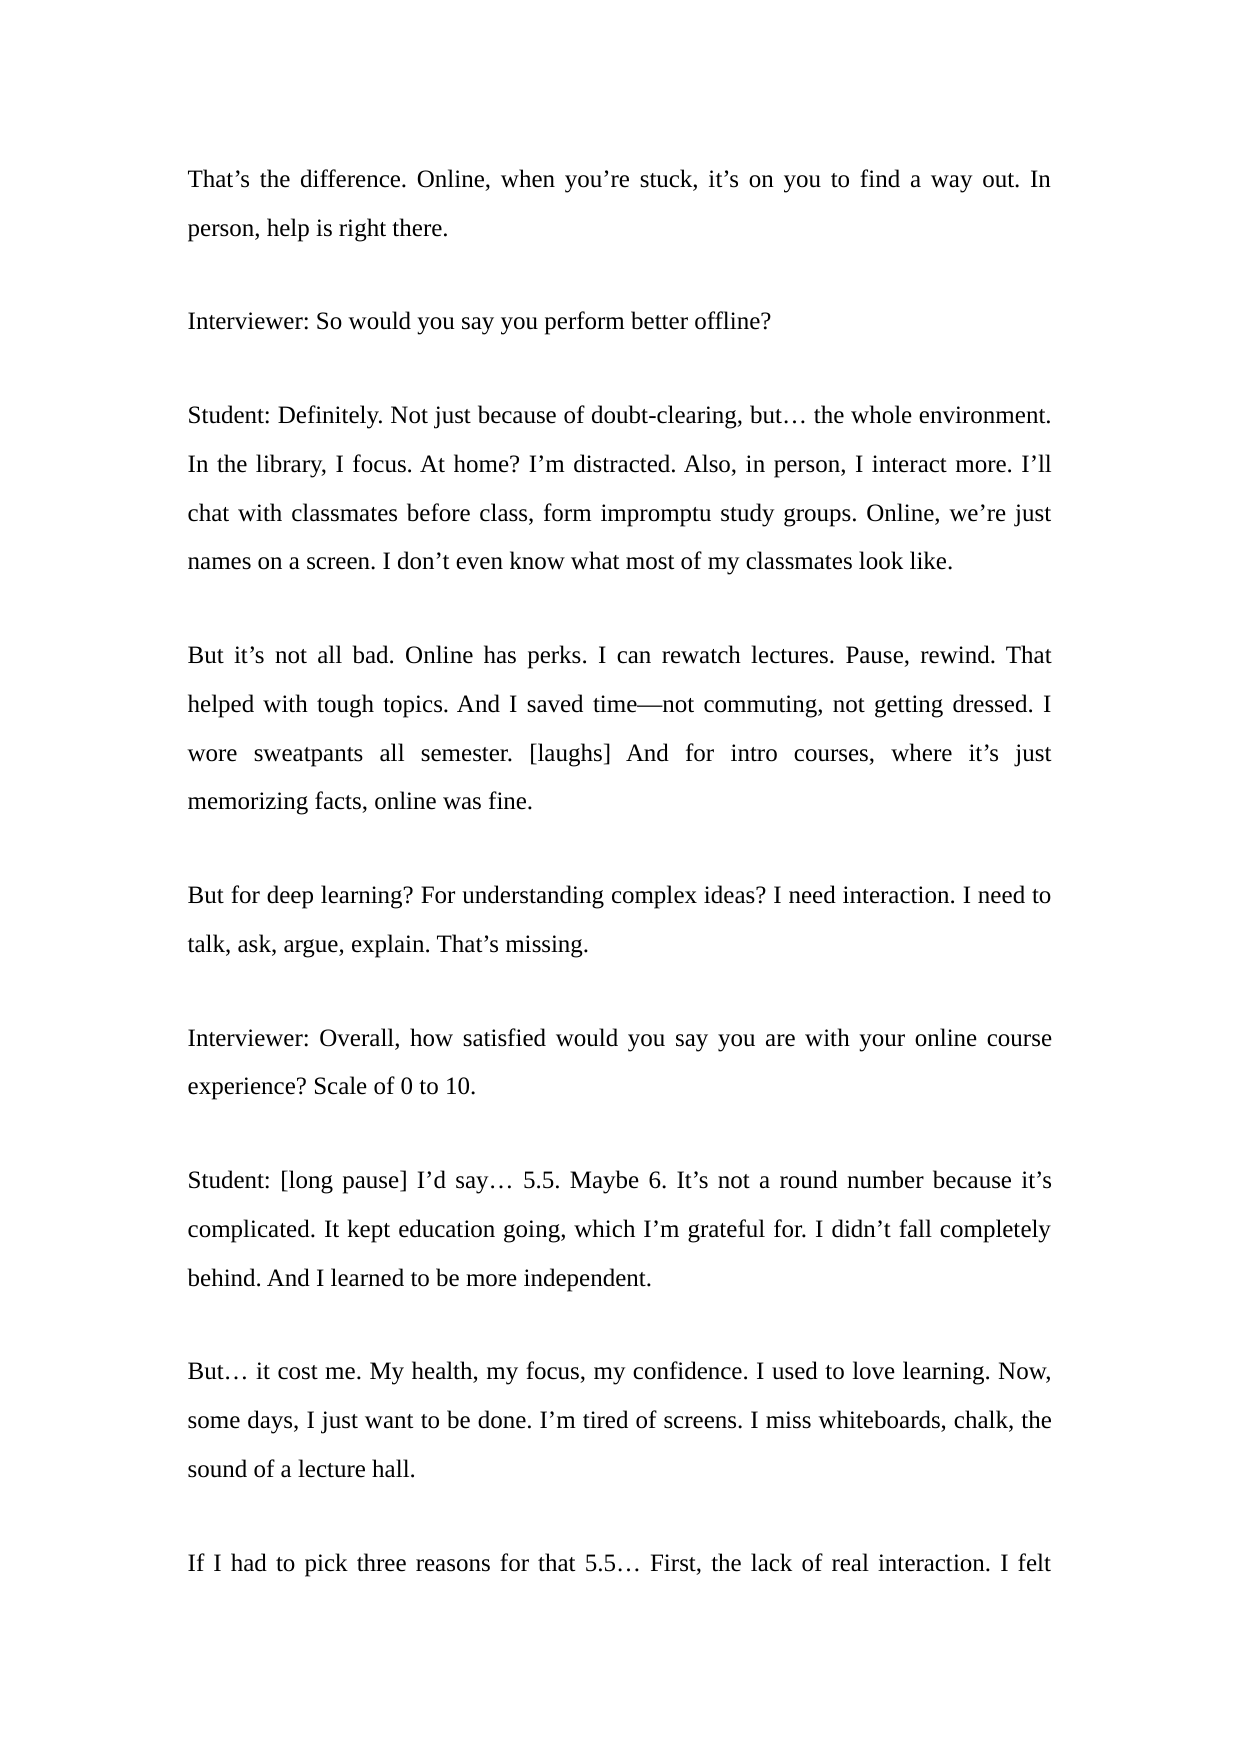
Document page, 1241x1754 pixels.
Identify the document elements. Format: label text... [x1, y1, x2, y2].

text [187, 1546, 1053, 1578]
text But it’s not all bad. Online has perks. I can rewatch lectures. Pause, rewind. That helped with tough topics. And I saved time—not commuting, not getting dressed. I wore sweatpants all semester. [laughs] And for intro courses, where it’s just memorizing facts, online was fine. [187, 638, 1053, 817]
text But… it cost me. My health, my focus, my confidence. I used to love learning. Now, some days, I just want to be done. I’m tired of screens. I miss whiteboards, chalk, the sound of a lecture hall. [187, 1354, 1053, 1484]
text But for deep learning? For understanding complex ideas? I need interaction. I need to talk, ask, argue, explain. That’s missing. [187, 878, 1053, 959]
text Interviewer: Overall, how satisfied would you say you are with your online course experience? Scale of 0 to 10. [187, 1021, 1053, 1102]
text That’s the difference. Online, when you’re stuck, it’s on you to find a way out. In person, help is right there. [187, 162, 1053, 243]
text Student: Definitely. Not just because of doubt-clearing, but… the whole environment. In the library, I focus. At home? I’m distracted. Also, in person, I interact more. I’ll chat with classmates before class, form impromptu study groups. Online, we’re just names on a screen. I don’t even know what most of my classmates look like. [187, 398, 1053, 577]
text Interviewer: So would you say you perform better offline? [187, 304, 1053, 337]
text Student: [long pause] I’d say… 5.5. Maybe 6. It’s not a round number because it’s complicated. It kept education going, which I’m grateful for. I didn’t fall completely behind. And I learned to be more independent. [187, 1163, 1053, 1293]
